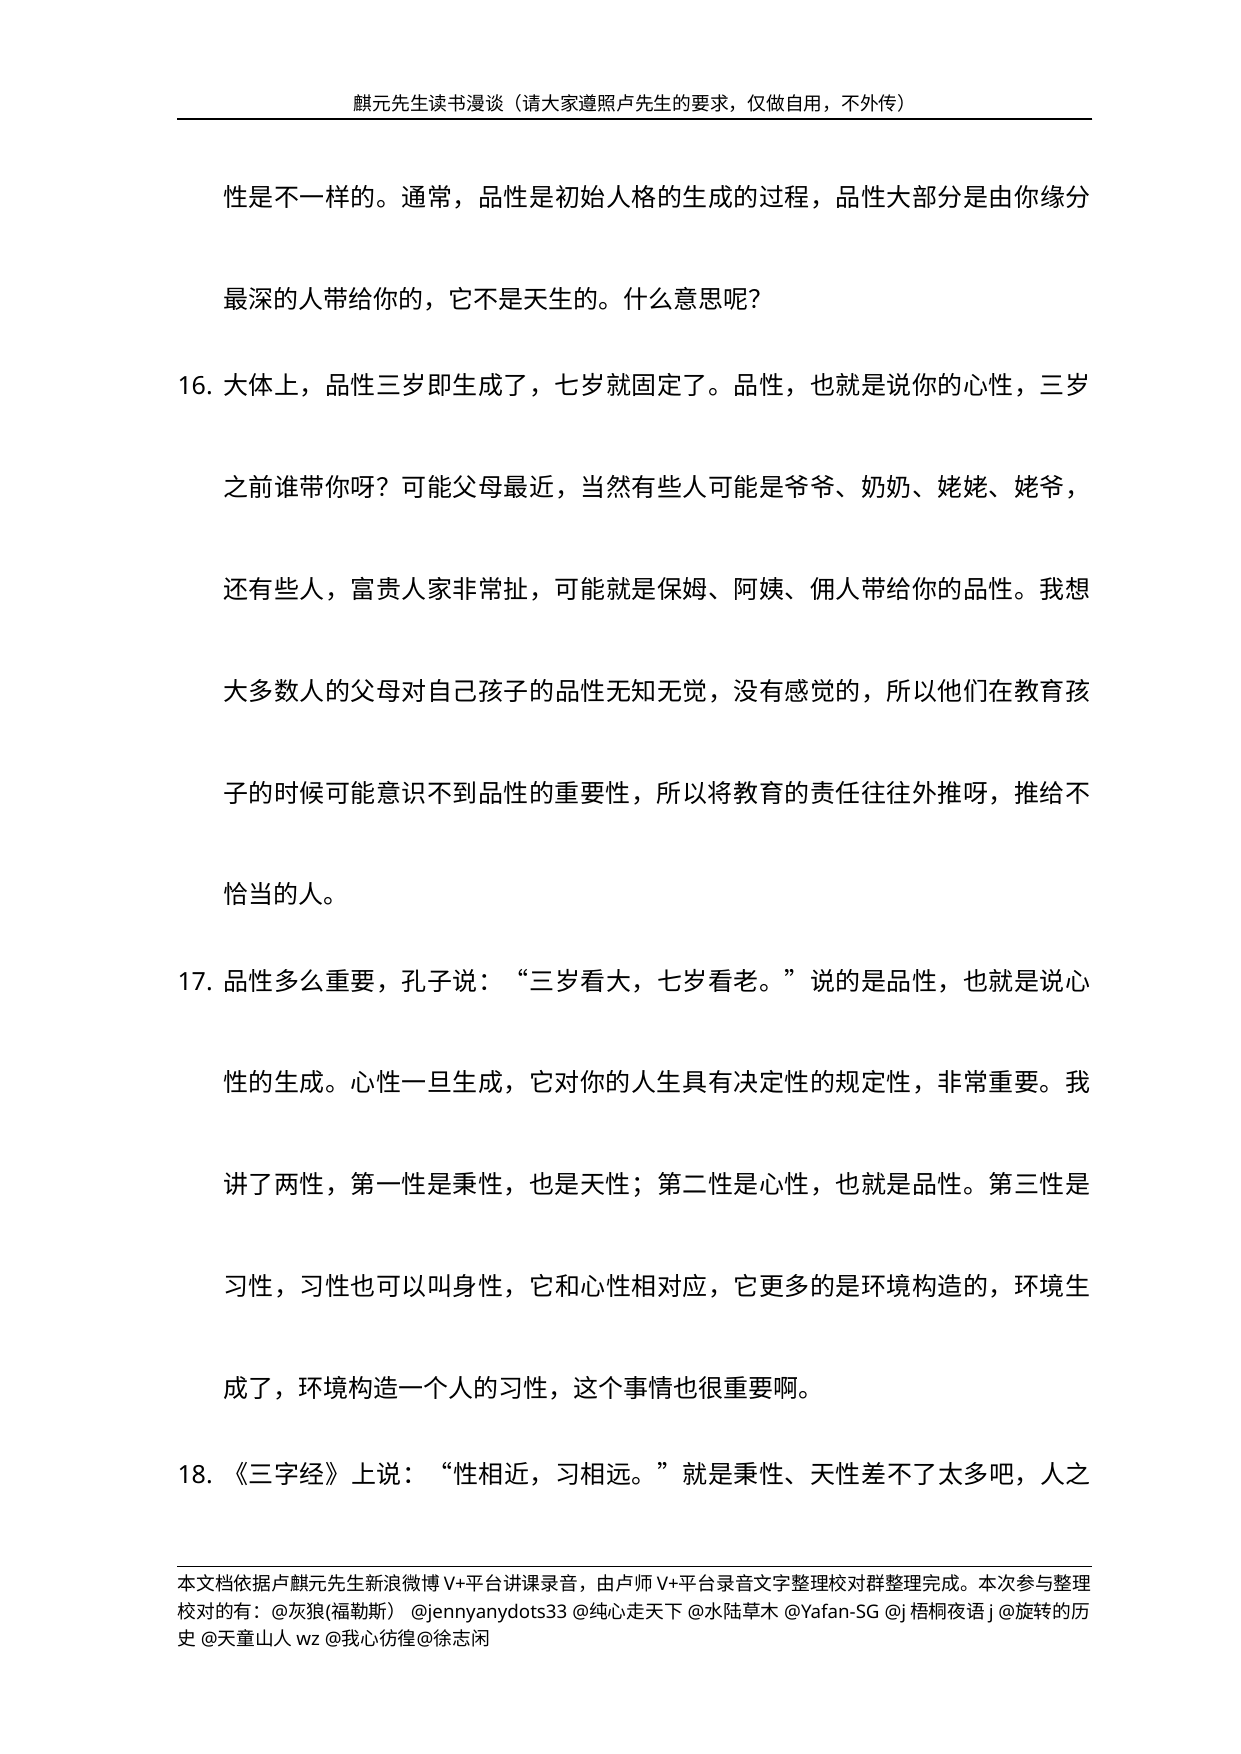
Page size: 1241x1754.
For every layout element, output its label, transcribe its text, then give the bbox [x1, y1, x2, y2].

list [177, 162, 1092, 332]
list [177, 1439, 1092, 1507]
list 品性多么重要，孔子说：“三岁看大，七岁看老。”说的是品性，也就是说心性的生成。心性一旦生成，它对你的人生具有决定性的规定性，非常重要。我讲了两性，第一性是秉性，也是天性；第二性是心性，也就是品性。第三性是习性，习性也可以叫身性，它和心性相对应，它更多的是环境构造的，环境生成了，环境构造一个人的习性，这个事情也很重要啊。 [177, 945, 1092, 1421]
list 大体上，品性三岁即生成了，七岁就固定了。品性，也就是说你的心性，三岁之前谁带你呀？可能父母最近，当然有些人可能是爷爷、奶奶、姥姥、姥爷，还有些人，富贵人家非常扯，可能就是保姆、阿姨、佣人带给你的品性。我想大多数人的父母对自己孩子的品性无知无觉，没有感觉的，所以他们在教育孩子的时候可能意识不到品性的重要性，所以将教育的责任往往外推呀，推给不恰当的人。 [177, 350, 1092, 927]
